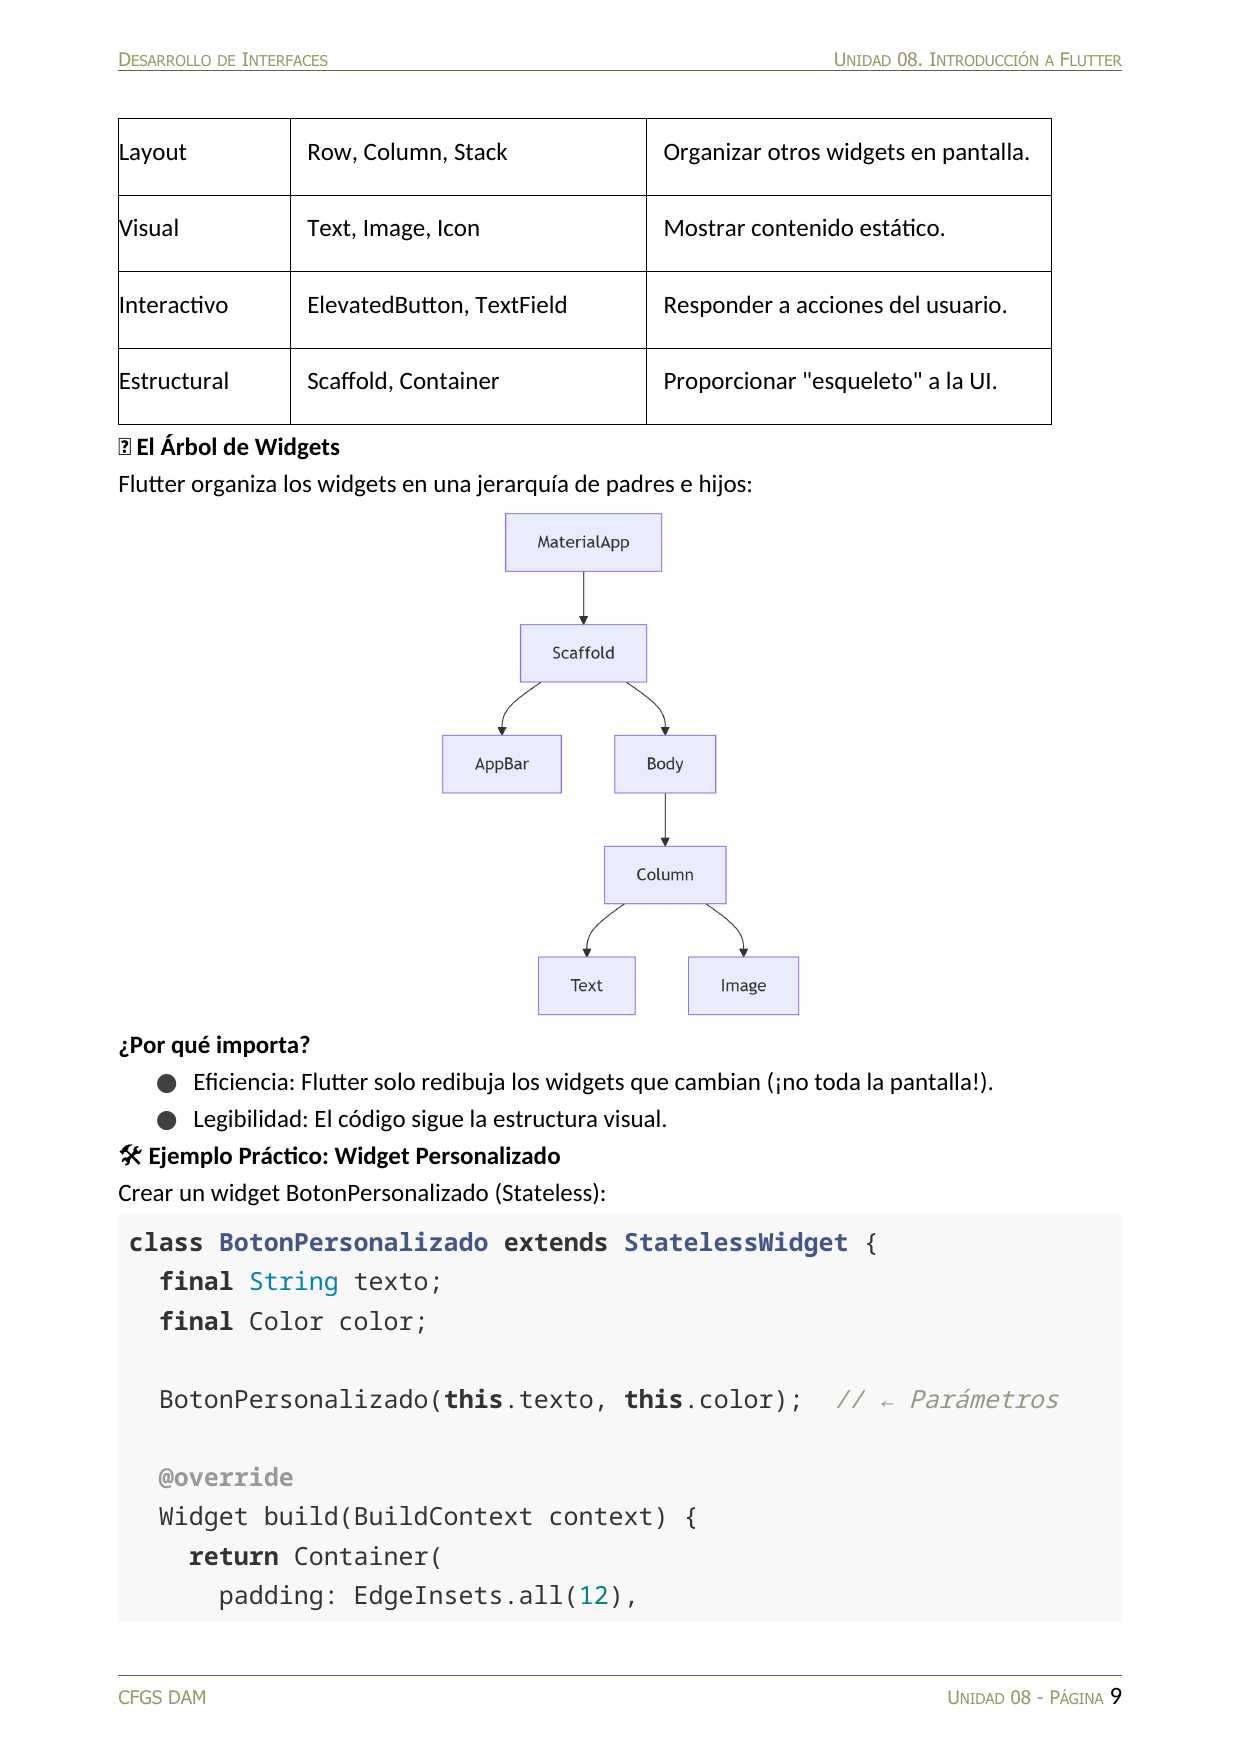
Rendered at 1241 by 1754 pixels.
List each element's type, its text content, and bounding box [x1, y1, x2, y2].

text Flutter organiza los widgets en una jerarquía de padres e hijos: [118, 468, 1122, 499]
text Crear un widget BotonPersonalizado (Stateless): [118, 1177, 1122, 1208]
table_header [118, 1214, 1122, 1622]
table_cell Organizar otros widgets en pantalla. [647, 119, 1051, 194]
table_cell Layout [119, 119, 290, 194]
list Eficiencia: Flutter solo redibuja los widgets que cambian (¡no toda la pantalla!). [156, 1066, 1122, 1097]
table_cell Proporcionar "esqueleto" a la UI. [647, 349, 1051, 424]
list Legibilidad: El código sigue la estructura visual. [156, 1103, 1122, 1134]
table_cell Scaffold, Container [291, 349, 646, 424]
table_cell Text, Image, Icon [291, 196, 646, 271]
table_cell Visual [119, 196, 290, 271]
text 🌳 El Árbol de Widgets [118, 431, 1122, 462]
text ¿Por qué importa? [118, 1029, 1122, 1060]
picture [434, 505, 807, 1023]
table_cell ElevatedButton, TextField [291, 272, 646, 348]
text 🛠️ Ejemplo Práctico: Widget Personalizado [118, 1140, 1122, 1171]
table_cell Mostrar contenido estático. [647, 196, 1051, 271]
table_cell Interactivo [119, 272, 290, 348]
table_cell Estructural [119, 349, 290, 424]
table_cell Responder a acciones del usuario. [647, 272, 1051, 348]
table_cell Row, Column, Stack [291, 119, 646, 194]
